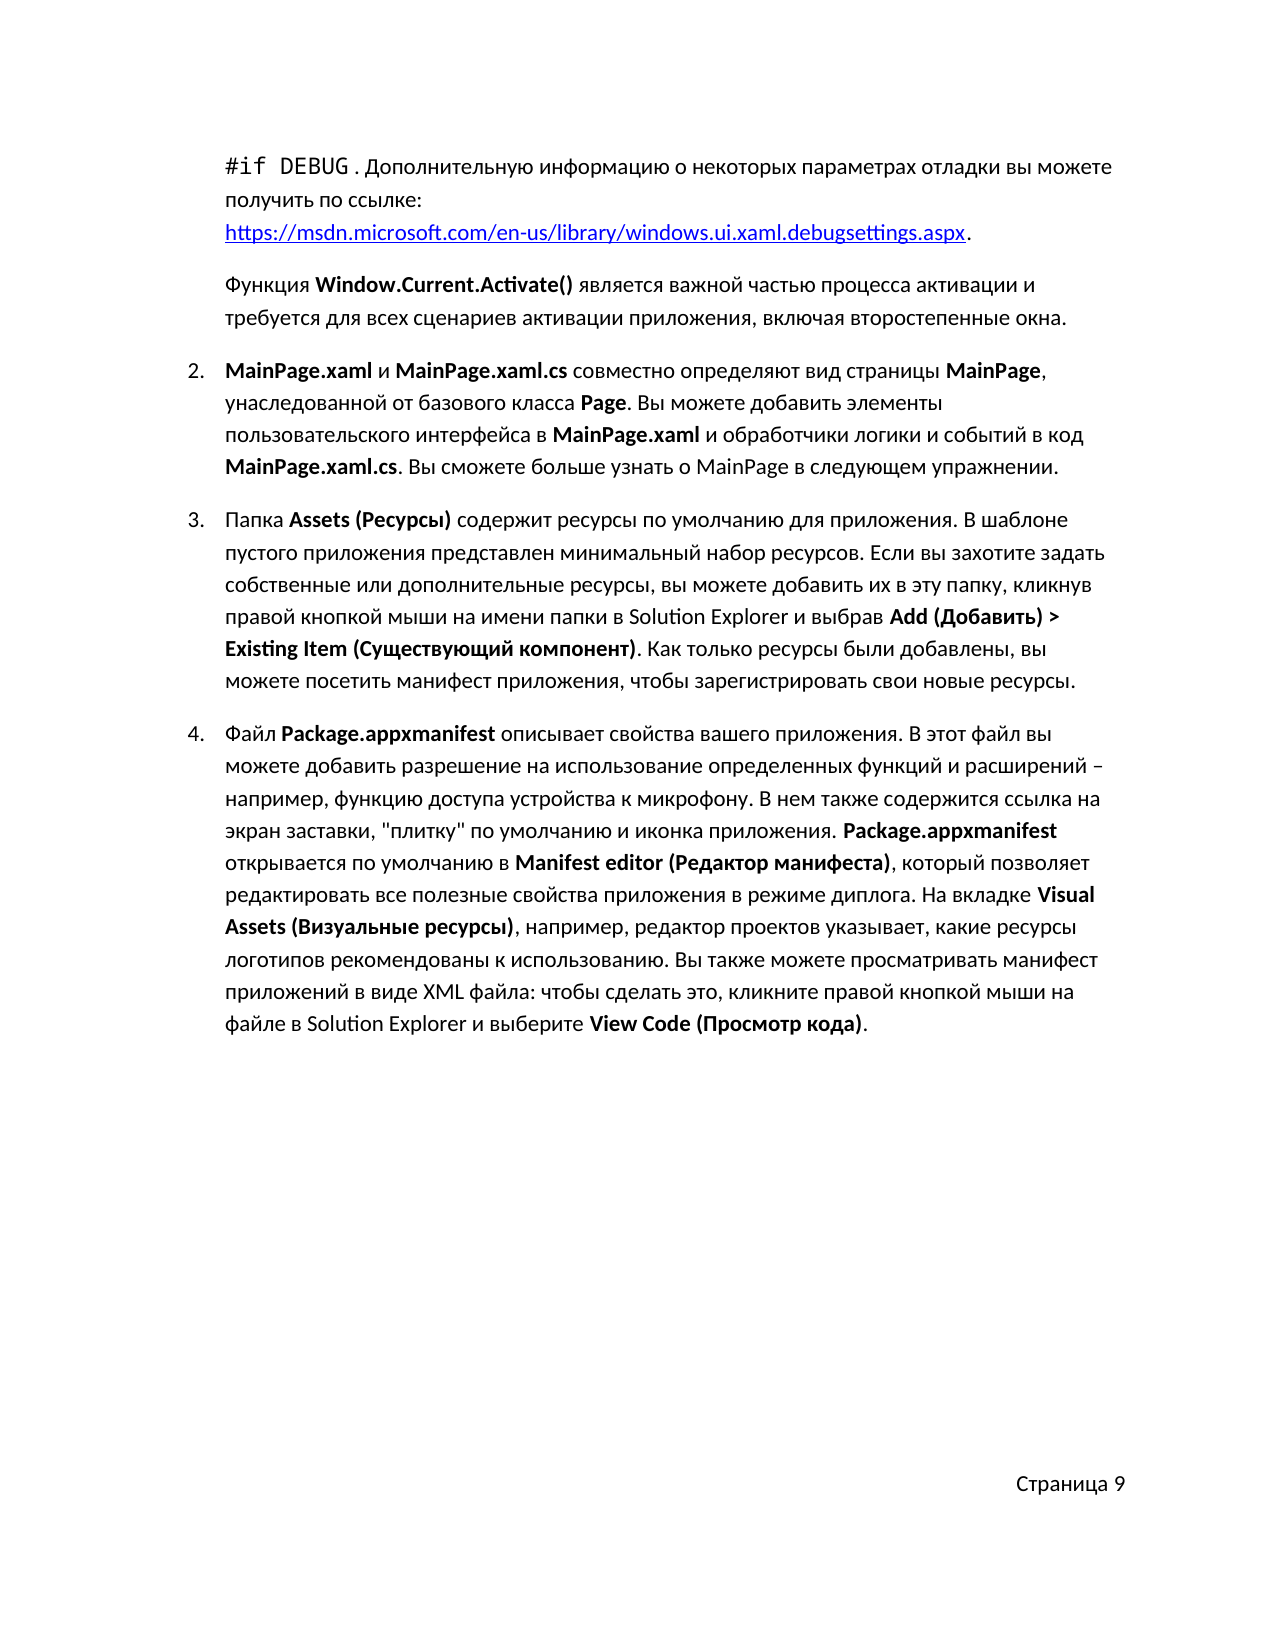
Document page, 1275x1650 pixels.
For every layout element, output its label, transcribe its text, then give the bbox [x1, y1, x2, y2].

list Функция Window.Current.Activate() является важной частью процесса активации и требуется для всех сценариев активации приложения, включая второстепенные окна. [225, 271, 1125, 331]
text MainPage.xaml и MainPage.xaml.cs совместно определяют вид страницы MainPage, унаследованной от базового класса Page. Вы можете добавить элементы пользовательского интерфейса в MainPage.xaml и обработчики логики и событий в код MainPage.xaml.cs. Вы сможете больше узнать о MainPage в следующем упражнении. [187, 356, 1125, 480]
text Папка Assets (Ресурсы) содержит ресурсы по умолчанию для приложения. В шаблоне пустого приложения представлен минимальный набор ресурсов. Если вы захотите задать собственные или дополнительные ресурсы, вы можете добавить их в эту папку, кликнув правой кнопкой мыши на имени папки в Solution Explorer и выбрав Add (Добавить) > Existing Item (Существующий компонент). Как только ресурсы были добавлены, вы можете посетить манифест приложения, чтобы зарегистрировать свои новые ресурсы. [187, 505, 1125, 694]
text Файл Package.appxmanifest описывает свойства вашего приложения. В этот файл вы можете добавить разрешение на использование определенных функций и расширений – например, функцию доступа устройства к микрофону. В нем также содержится ссылка на экран заставки, "плитку" по умолчанию и иконка приложения. Package.appxmanifest открывается по умолчанию в Manifest editor (Редактор манифеста), который позволяет редактировать все полезные свойства приложения в режиме диплога. На вкладке Visual Assets (Визуальные ресурсы), например, редактор проектов указывает, какие ресурсы логотипов рекомендованы к использованию. Вы также можете просматривать манифест приложений в виде XML файла: чтобы сделать это, кликните правой кнопкой мыши на файле в Solution Explorer и выберите View Code (Просмотр кода). [187, 719, 1125, 1037]
